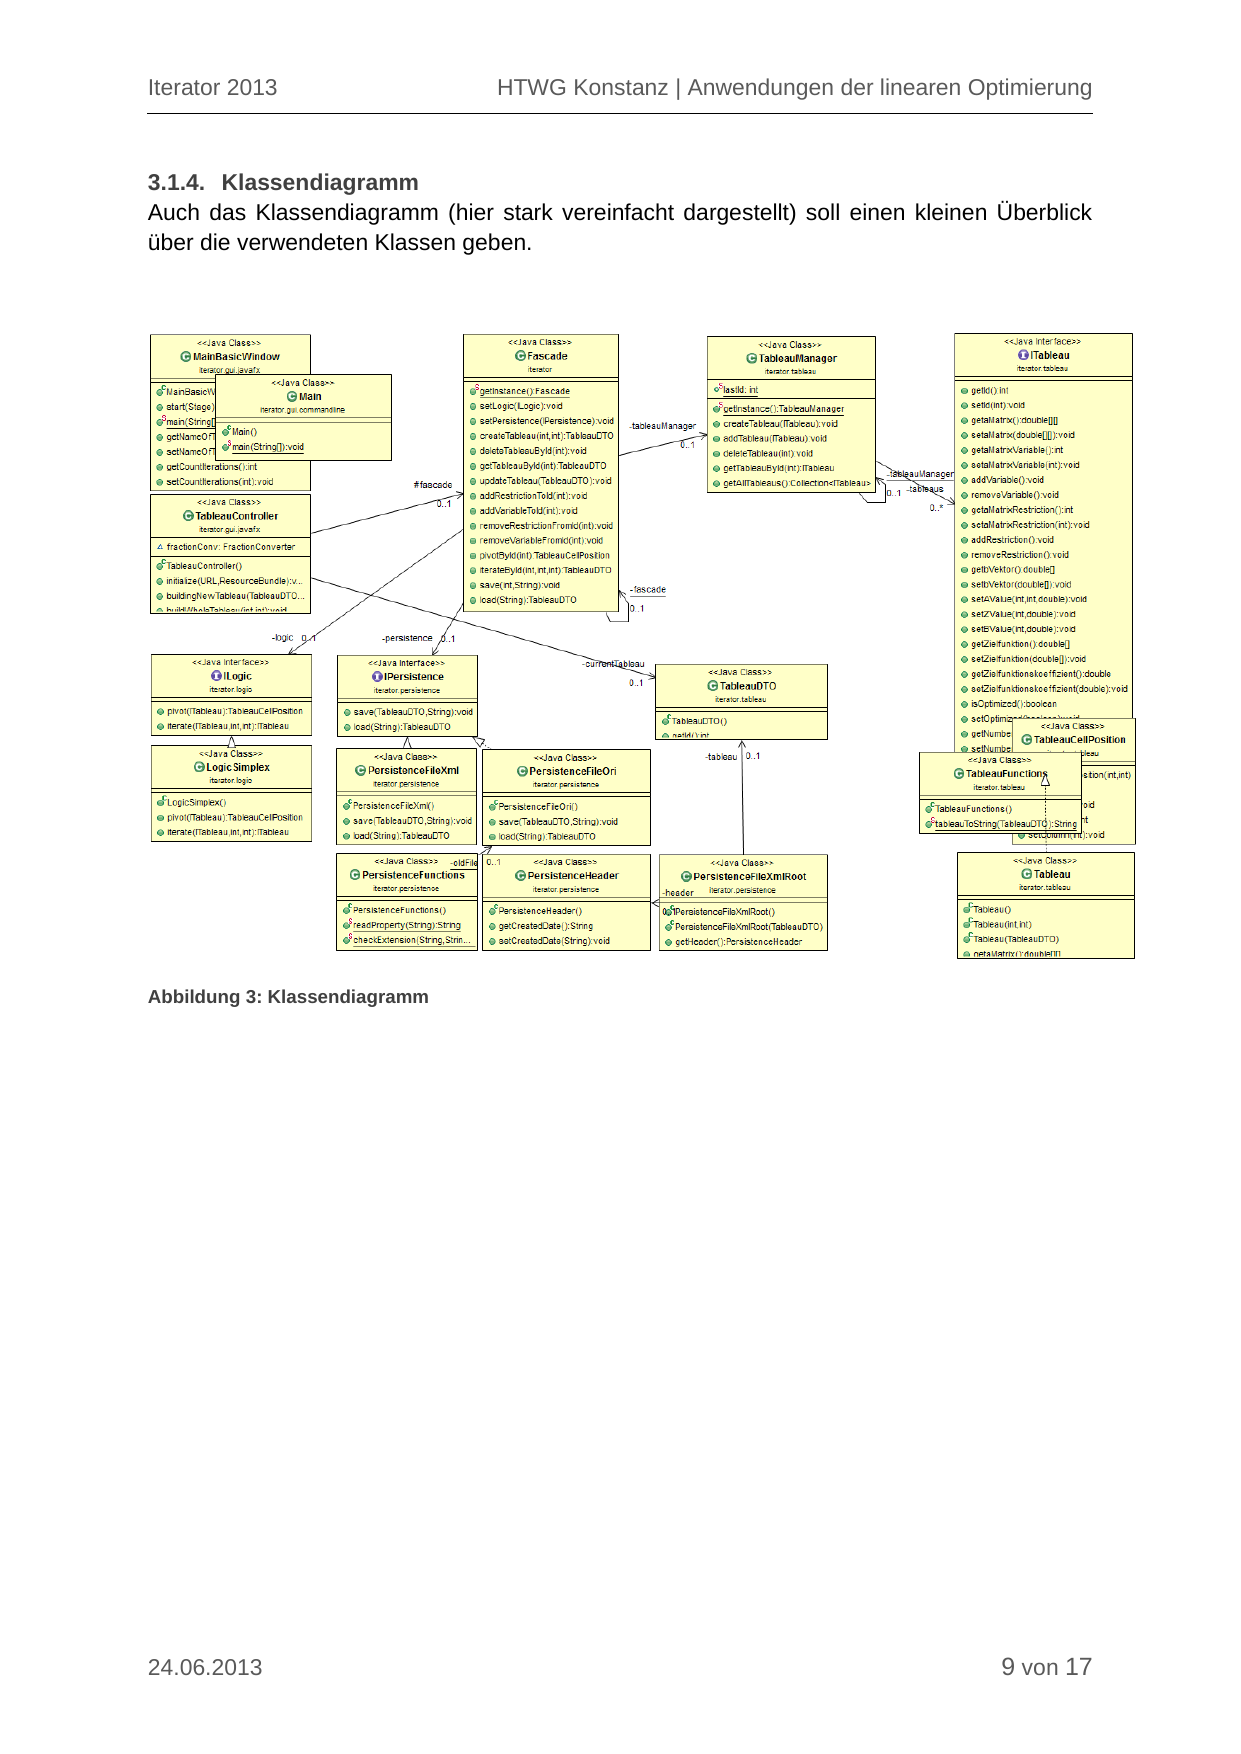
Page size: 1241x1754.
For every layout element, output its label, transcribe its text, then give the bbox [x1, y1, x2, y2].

text Auch das Klassendiagramm (hier stark vereinfacht dargestellt) soll einen kleinen Überblick über die verwendeten Klassen geben. [148, 199, 1093, 255]
picture [147, 331, 1138, 961]
text Abbildung 3: Klassendiagramm [148, 986, 1093, 1007]
subtitle Klassendiagramm [148, 168, 1093, 195]
